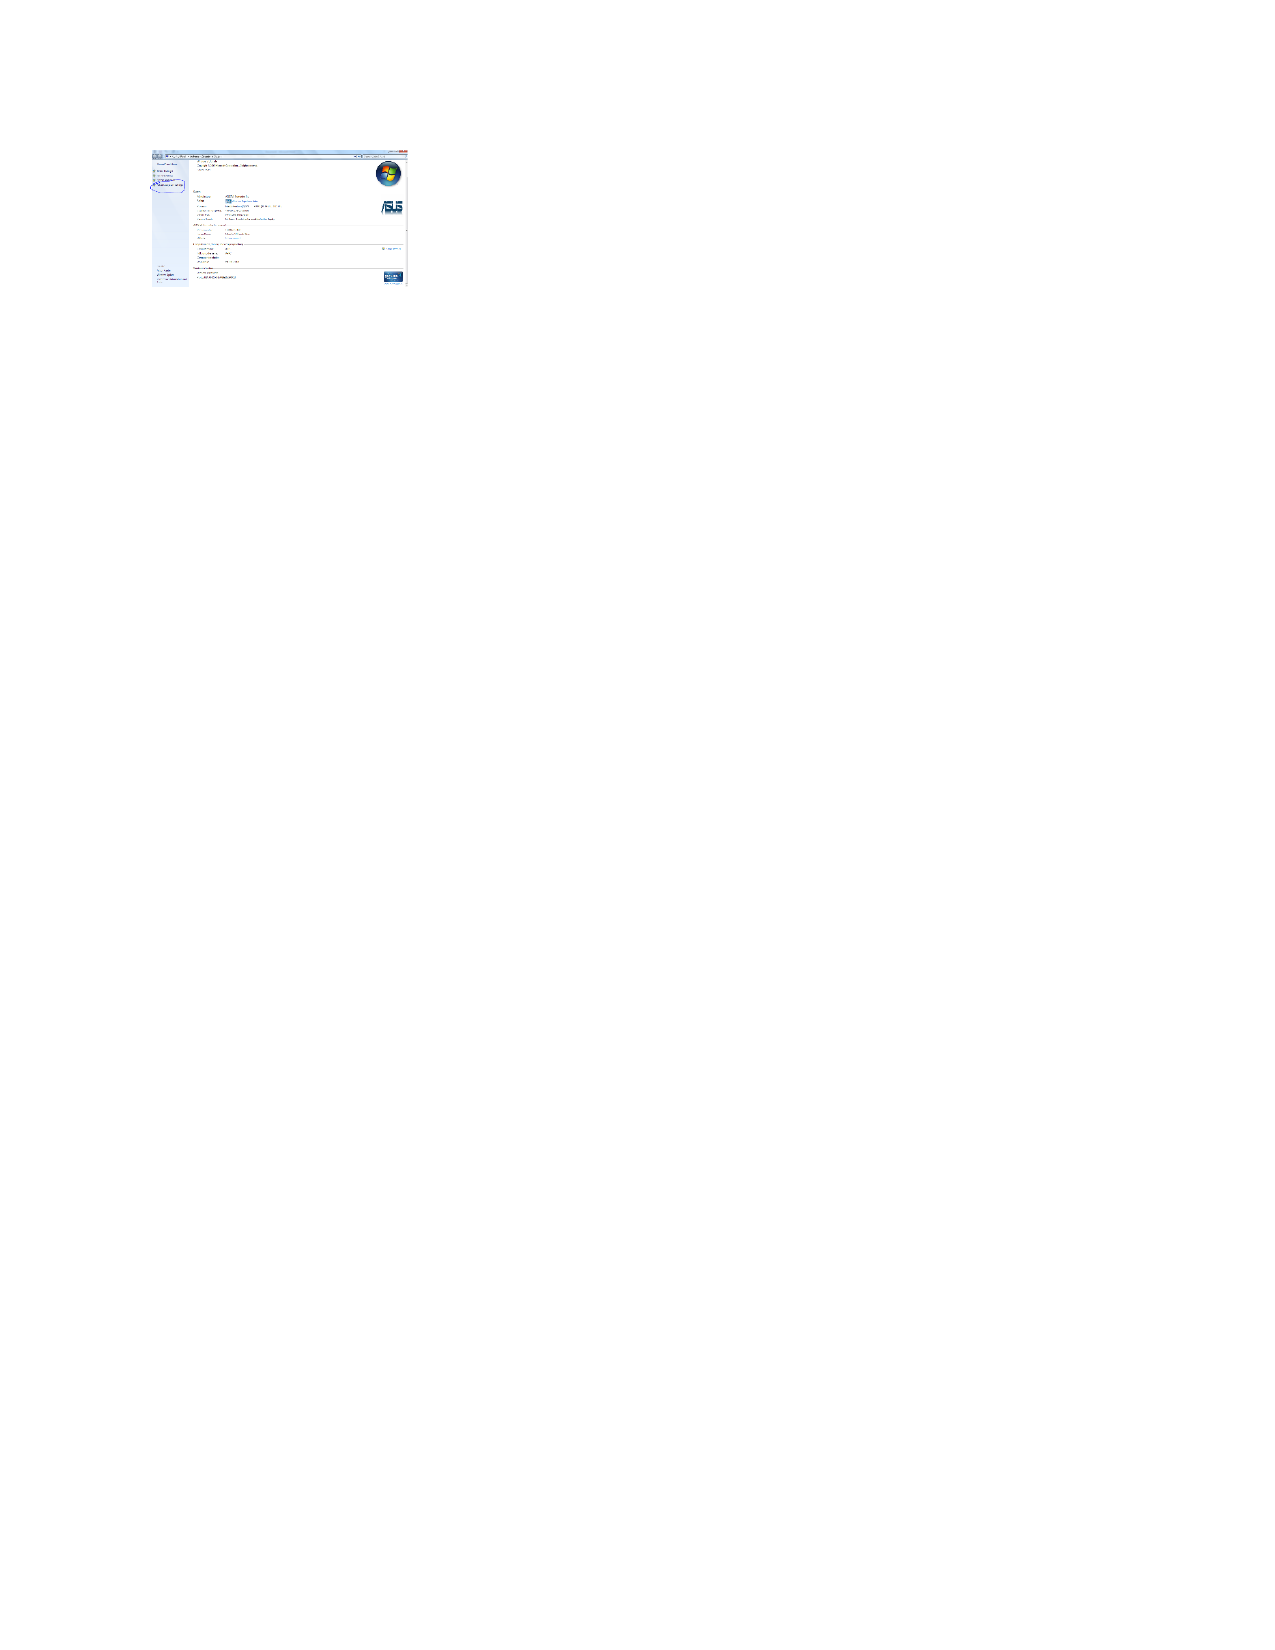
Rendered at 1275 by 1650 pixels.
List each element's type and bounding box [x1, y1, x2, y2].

picture [150, 150, 408, 287]
